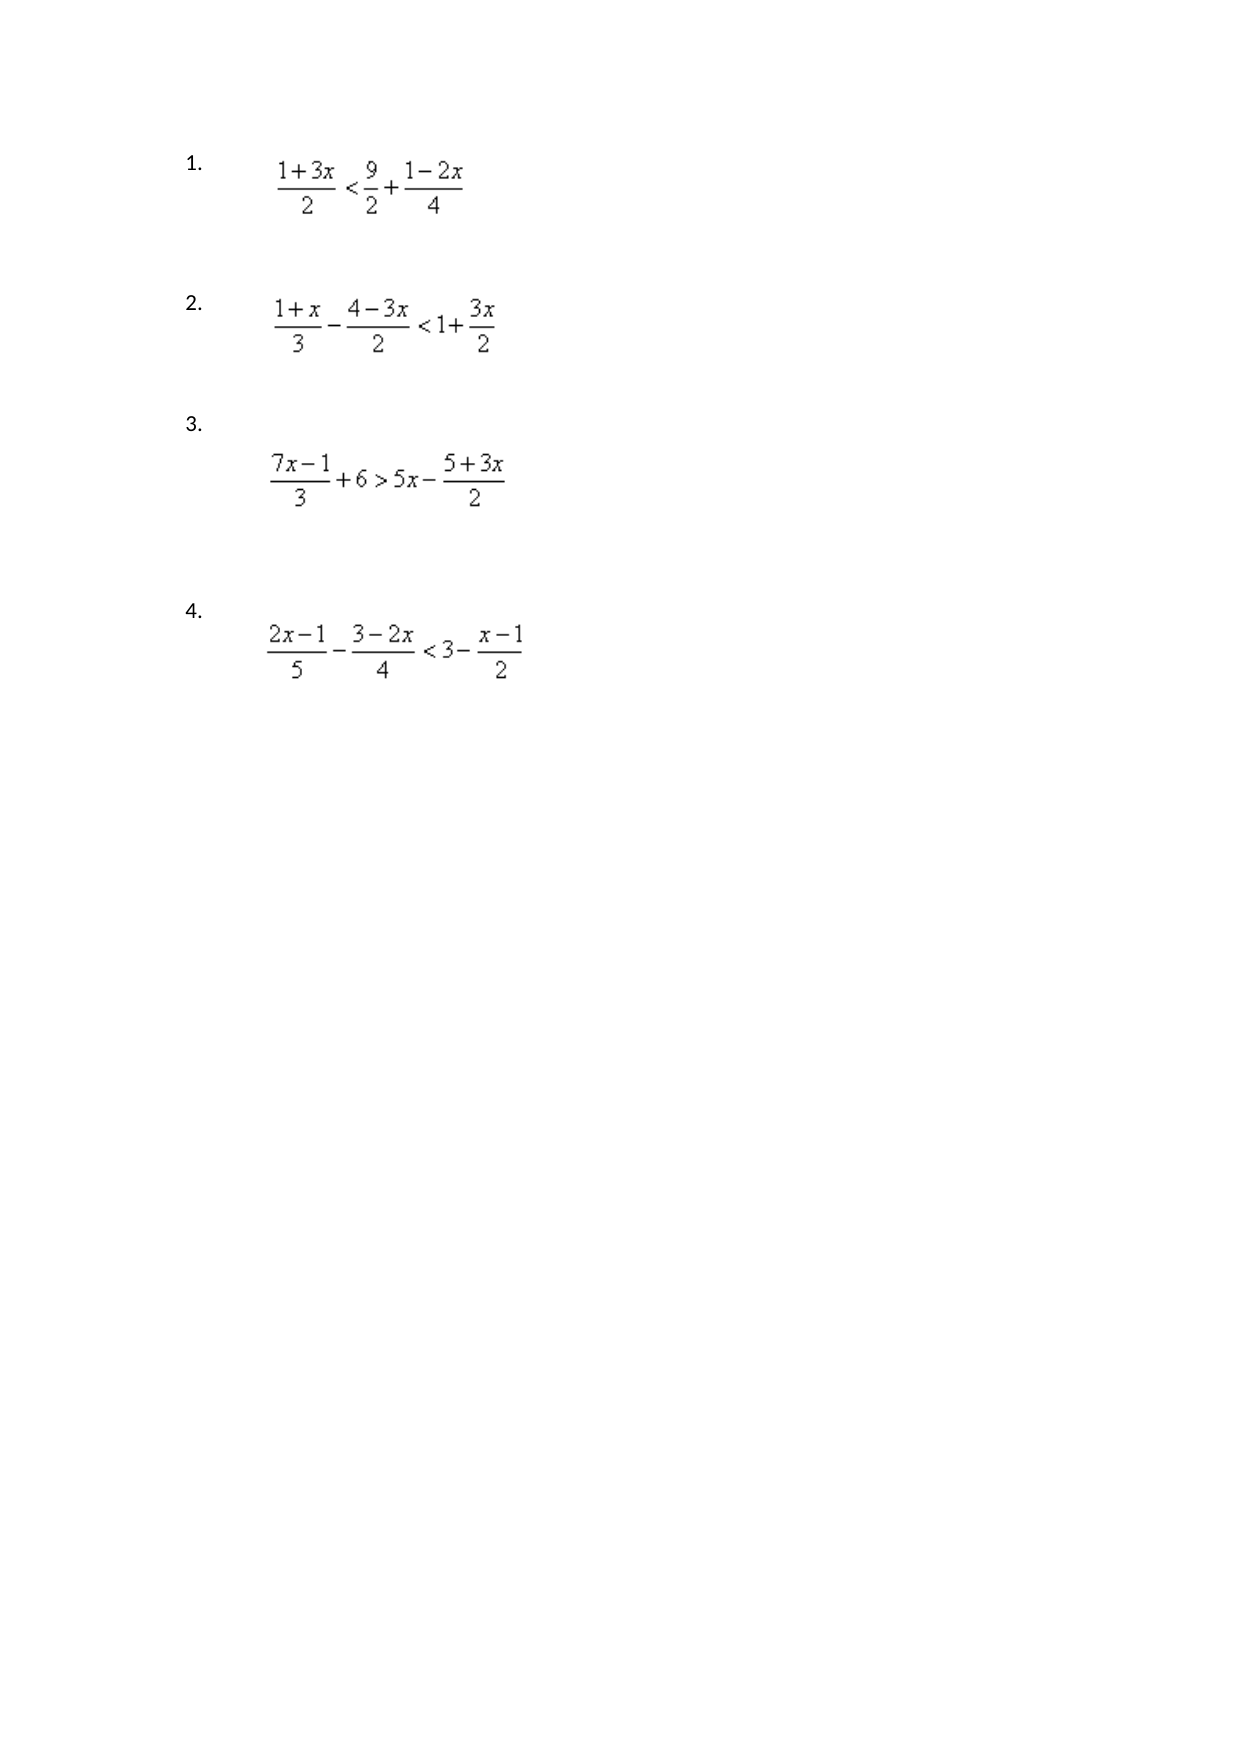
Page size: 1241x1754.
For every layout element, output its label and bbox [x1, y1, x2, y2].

picture [267, 147, 477, 222]
picture [258, 435, 524, 513]
picture [267, 288, 507, 357]
picture [258, 606, 542, 683]
